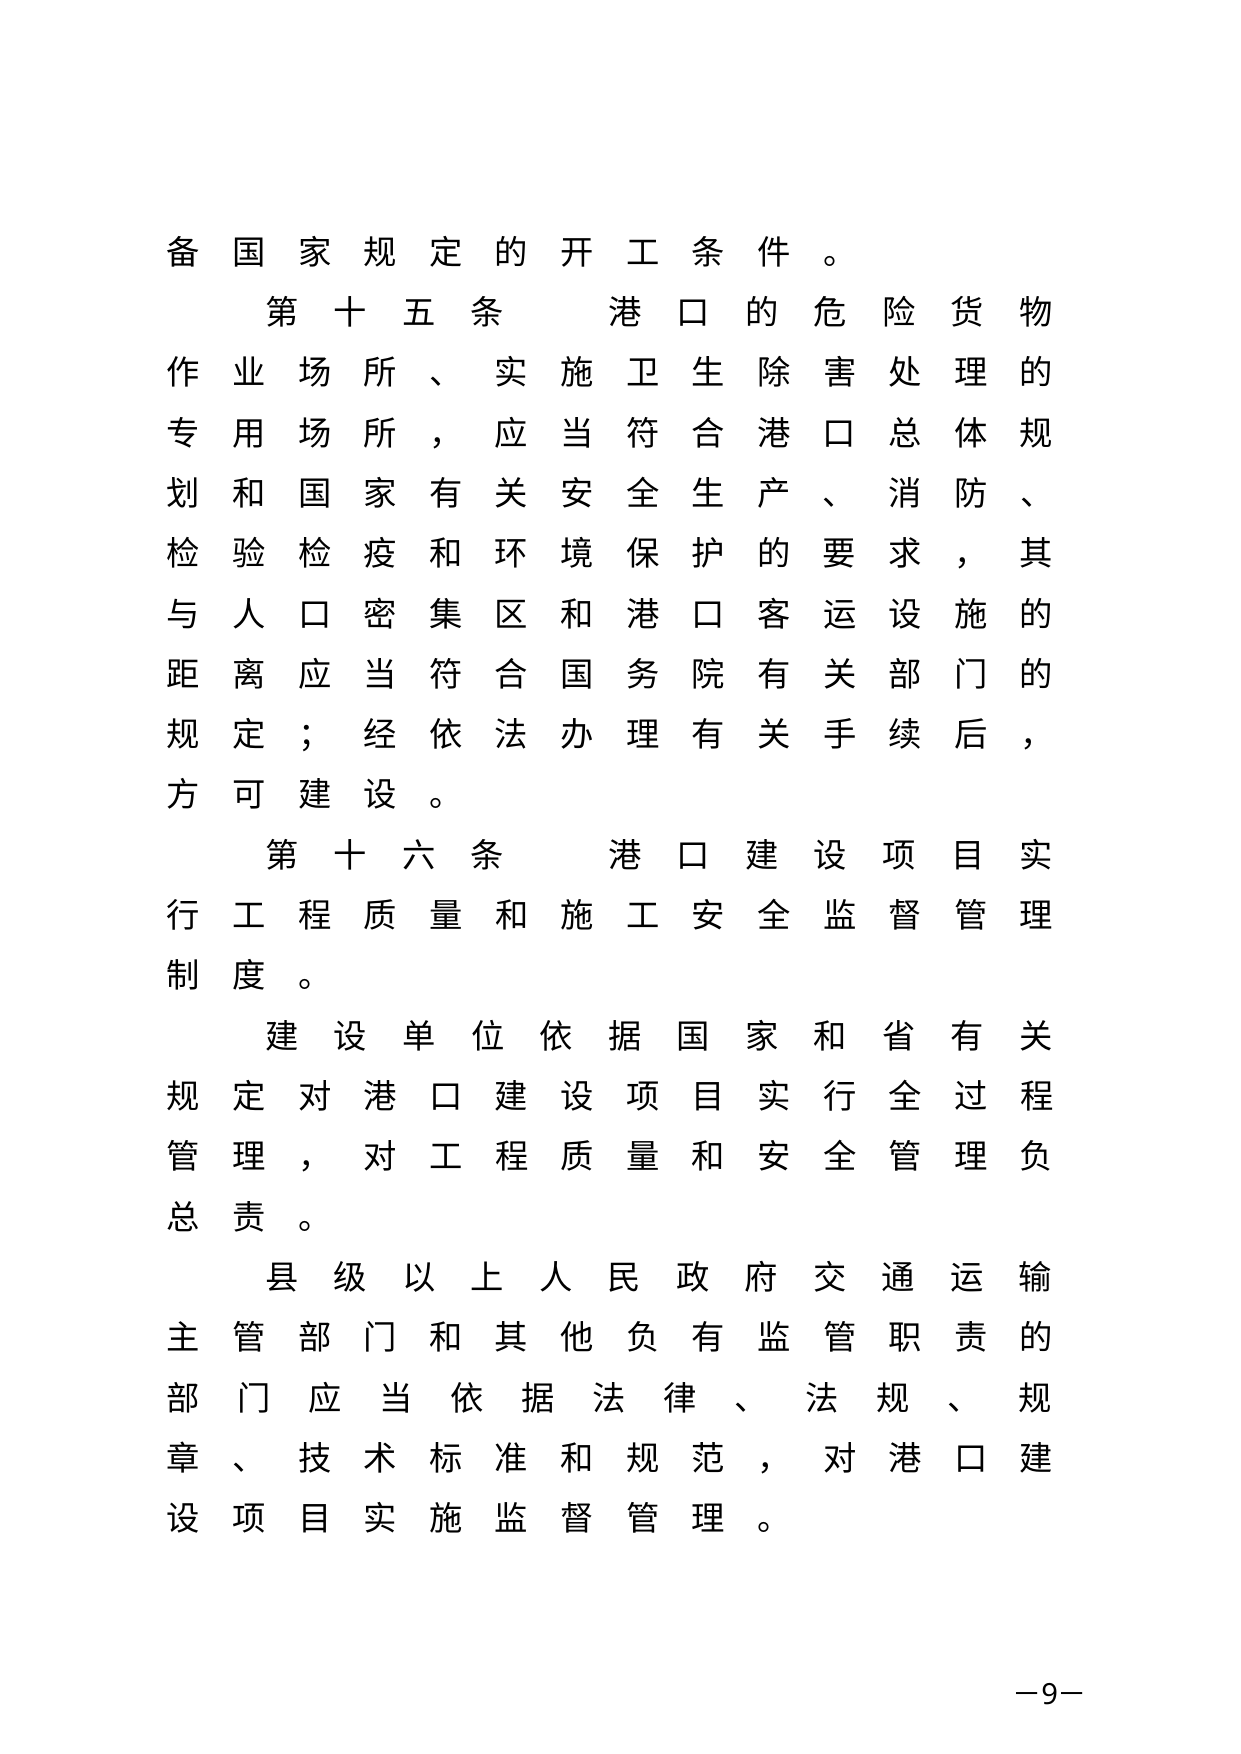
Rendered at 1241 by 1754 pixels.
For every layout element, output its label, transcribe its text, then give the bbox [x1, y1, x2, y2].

text 建设单位依据国家和省有关规定对港口建设项目实行全过程管理，对工程质量和安全管理负总责。 [167, 1003, 1085, 1245]
text 第十六条 港口建设项目实行工程质量和施工安全监督管理制度。 [167, 822, 1085, 1003]
text 县级以上人民政府交通运输主管部门和其他负有监管职责的部门应当依据法律、法规、规章、技术标准和规范，对港口建设项目实施监督管理。 [167, 1245, 1085, 1546]
text 第十五条 港口的危险货物作业场所、实施卫生除害处理的专用场所，应当符合港口总体规划和国家有关安全生产、消防、检验检疫和环境保护的要求，其与人口密集区和港口客运设施的距离应当符合国务院有关部门的规定；经依法办理有关手续后，方可建设。 [167, 280, 1085, 822]
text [167, 219, 1085, 280]
